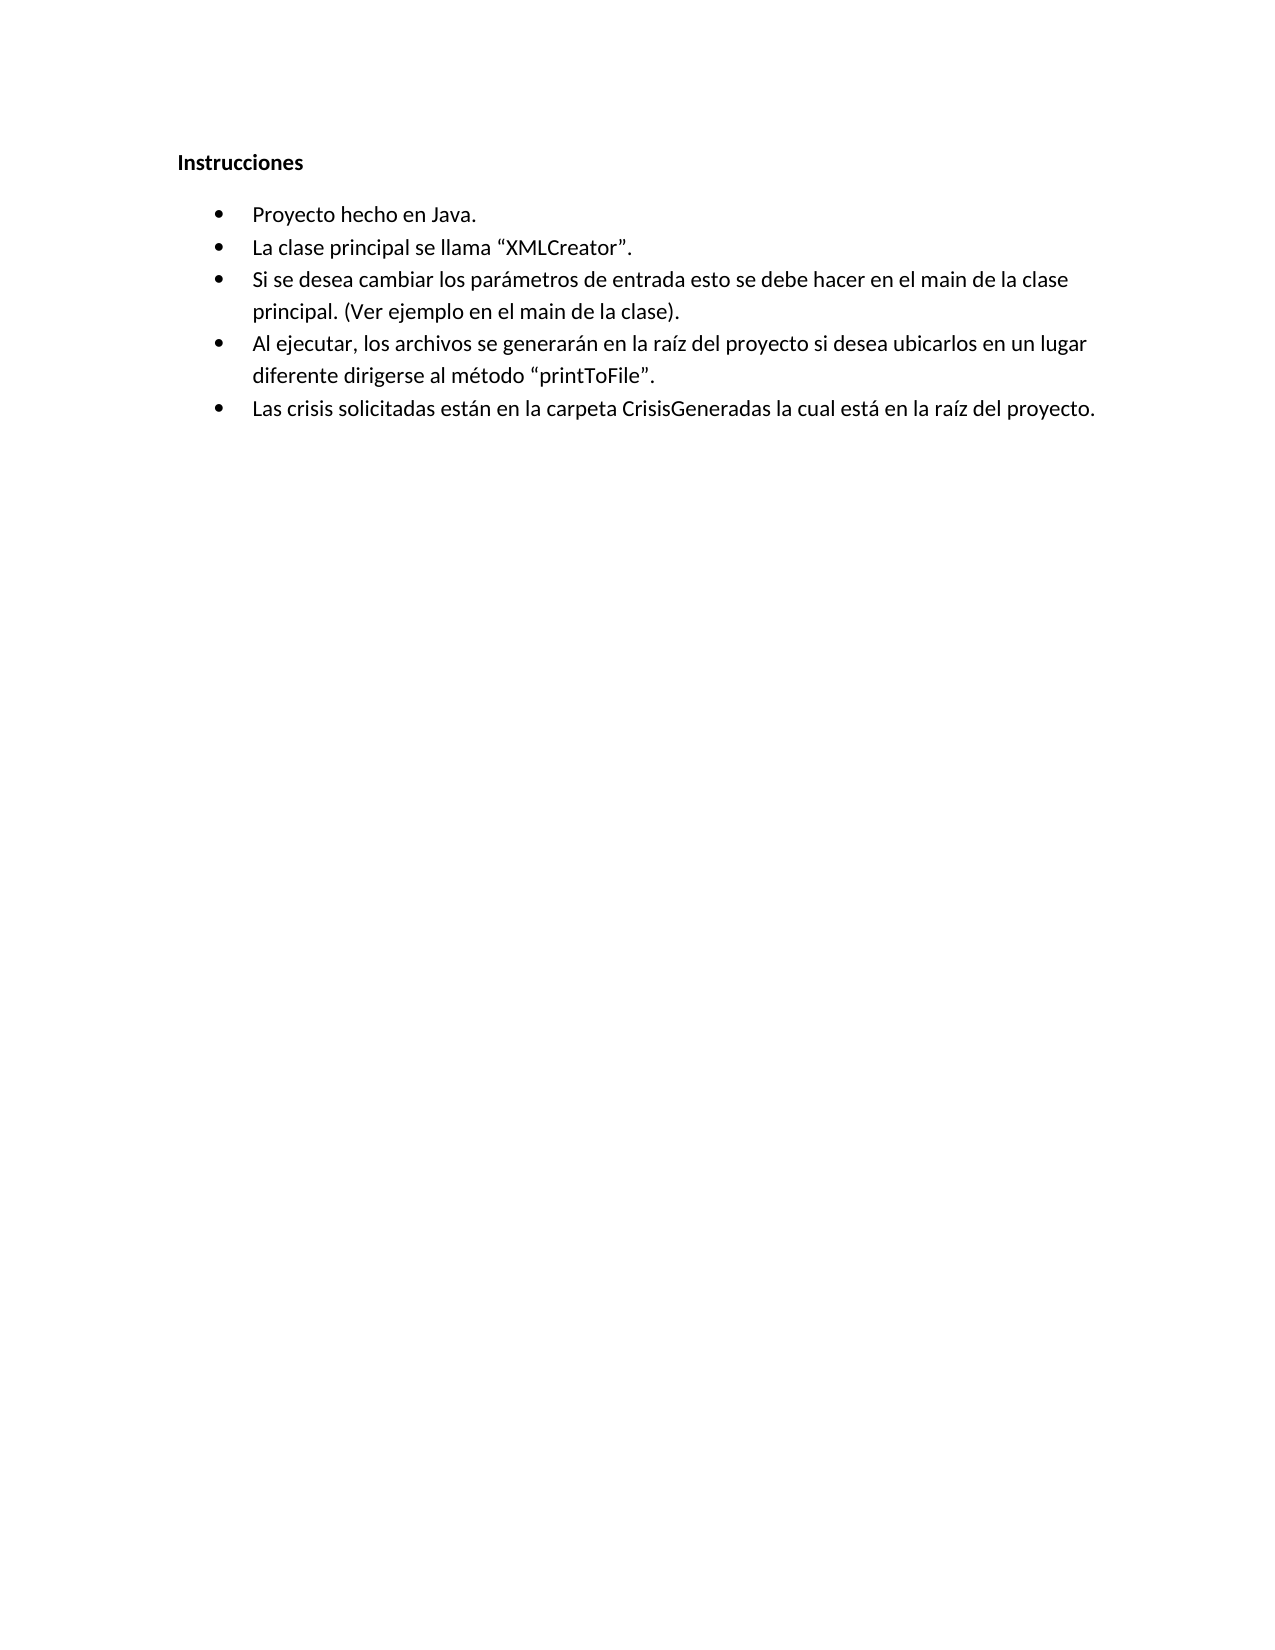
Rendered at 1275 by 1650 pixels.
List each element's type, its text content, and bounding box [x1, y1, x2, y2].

list La clase principal se llama “XMLCreator”. [215, 233, 1098, 261]
list Las crisis solicitadas están en la carpeta CrisisGeneradas la cual está en la raíz del proyecto. [215, 394, 1098, 422]
list Al ejecutar, los archivos se generarán en la raíz del proyecto si desea ubicarlos en un lugar diferente dirigerse al método “printToFile”. [215, 329, 1098, 389]
text Instrucciones [177, 148, 1098, 176]
list Proyecto hecho en Java. [215, 201, 1098, 229]
list Si se desea cambiar los parámetros de entrada esto se debe hacer en el main de la clase principal. (Ver ejemplo en el main de la clase). [215, 265, 1098, 325]
